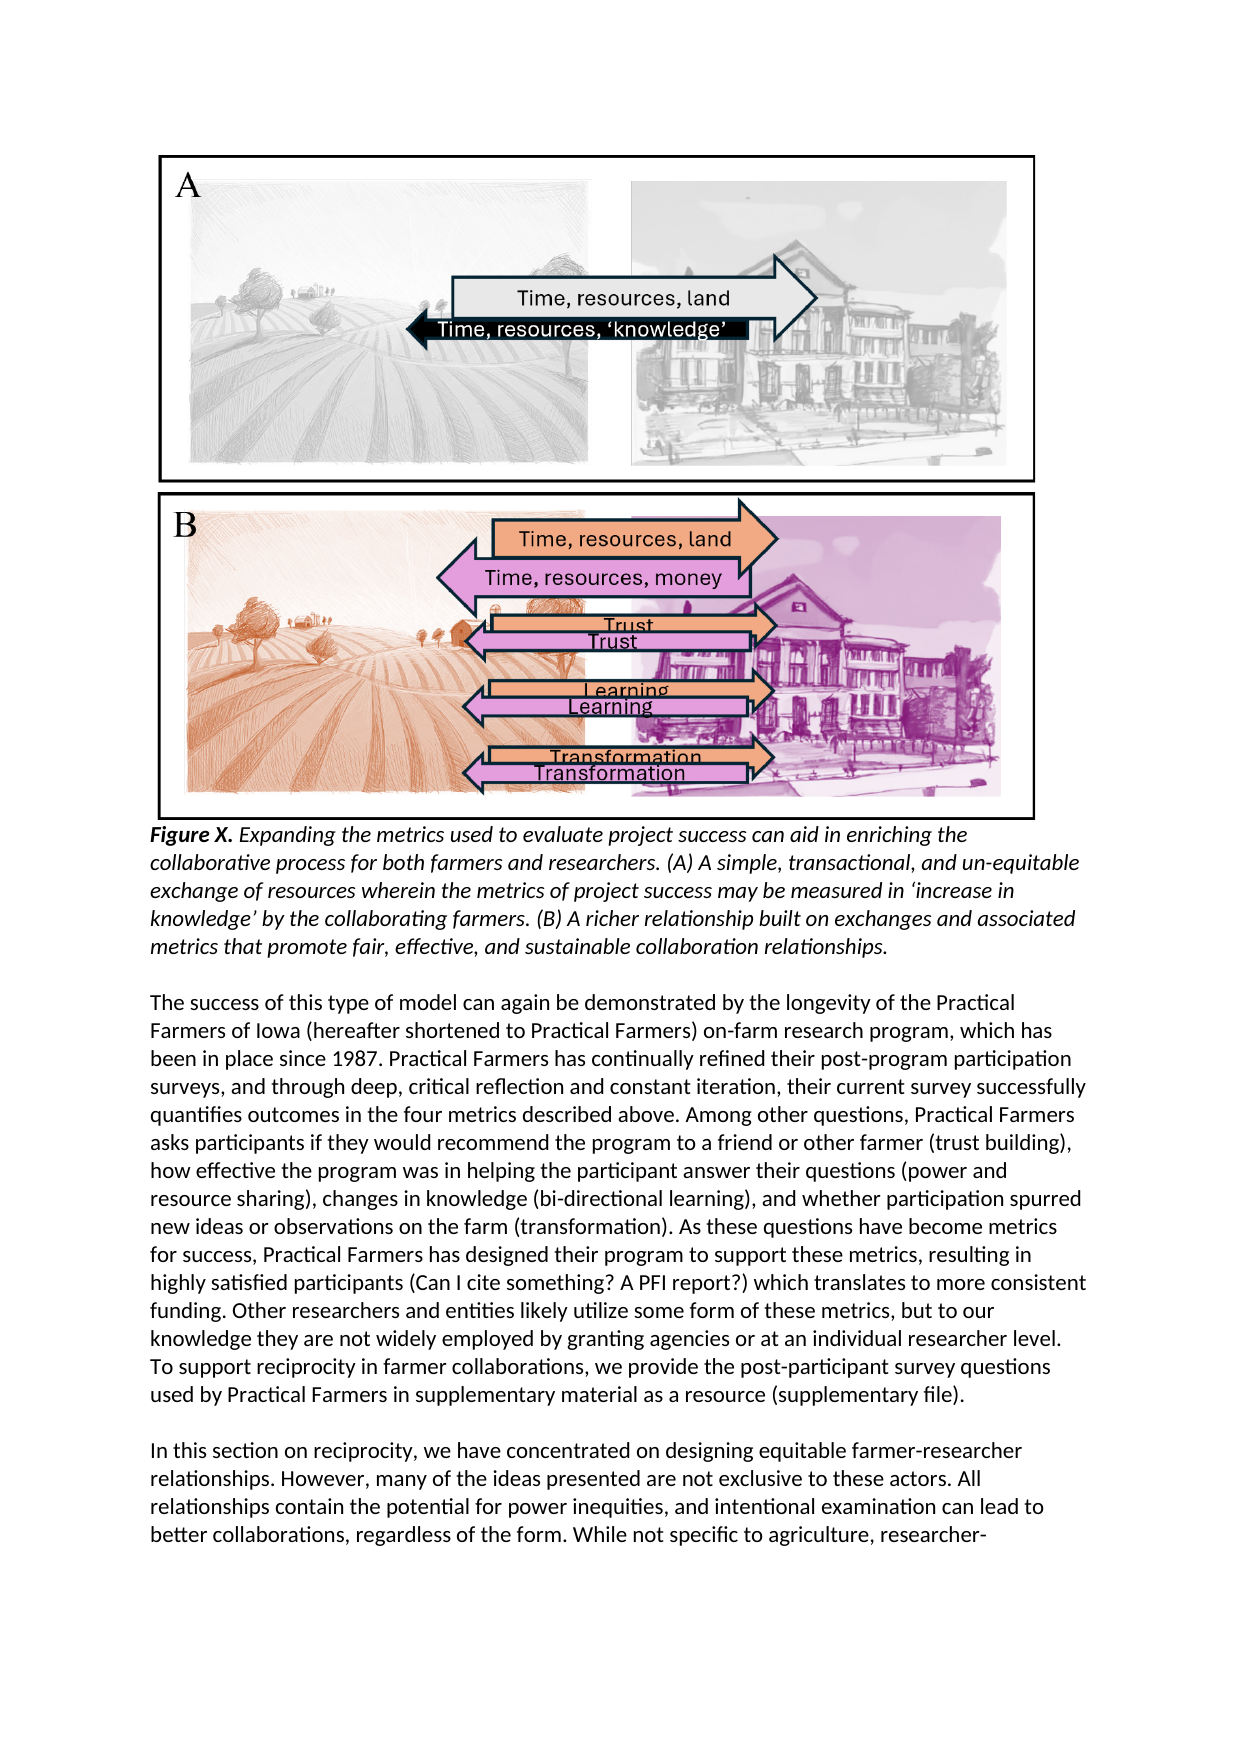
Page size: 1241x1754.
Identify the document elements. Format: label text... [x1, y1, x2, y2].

text Figure X. Expanding the metrics used to evaluate project success can aid in enriching the collaborative process for both farmers and researchers. (A) A simple, transactional, and un-equitable exchange of resources wherein the metrics of project success may be measured in ‘increase in knowledge’ by the collaborating farmers. (B) A richer relationship built on exchanges and associated metrics that promote fair, effective, and sustainable collaboration relationships. [150, 820, 1090, 960]
picture [150, 150, 1035, 820]
